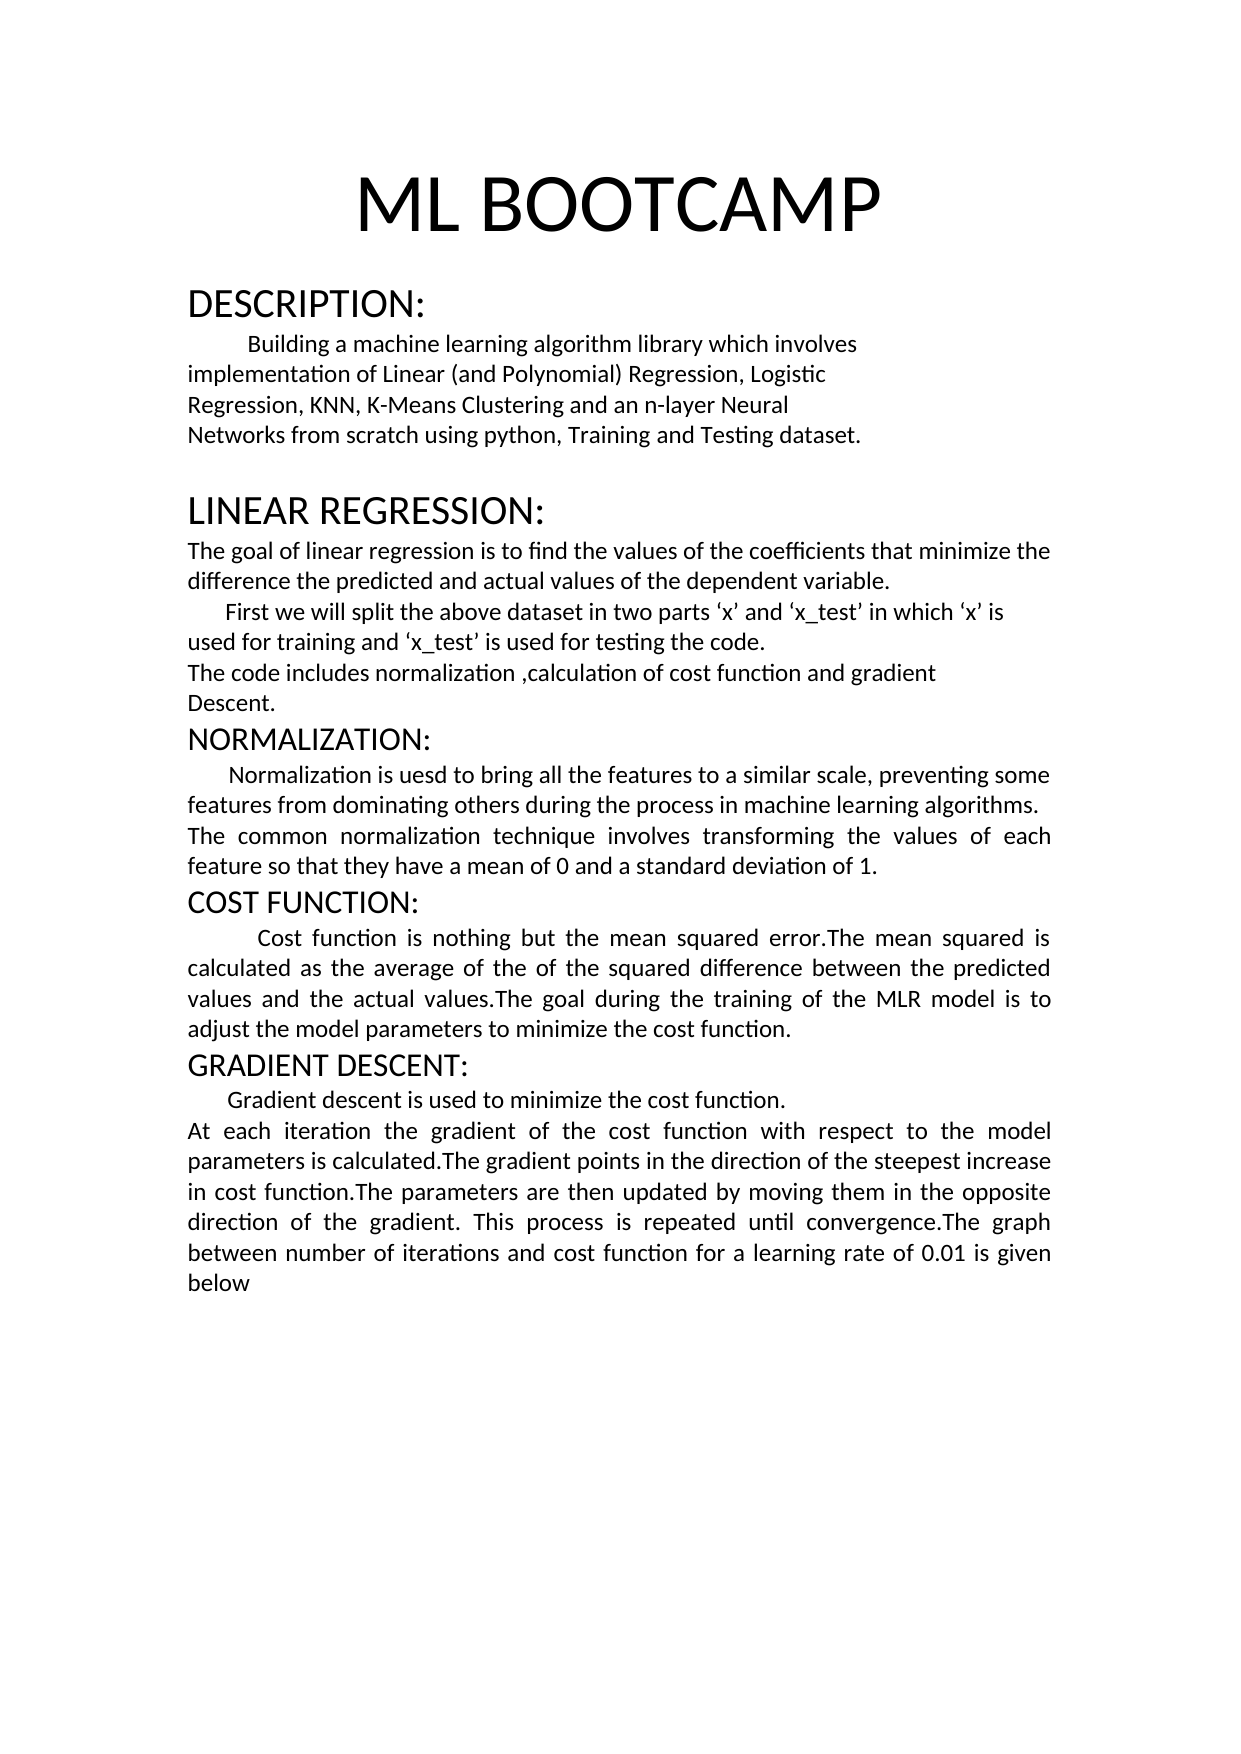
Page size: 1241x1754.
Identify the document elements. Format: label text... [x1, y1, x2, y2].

text COST FUNCTION: [187, 881, 1053, 922]
text NORMALIZATION: [187, 718, 1053, 759]
text ML BOOTCAMP [187, 150, 1053, 252]
text The goal of linear regression is to find the values of the coefficients that minimize the difference the predicted and actual values of the dependent variable. [187, 535, 1053, 596]
text Gradient descent is used to minimize the cost function. [187, 1084, 1053, 1115]
text Regression, KNN, K-Means Clustering and an n-layer Neural [187, 389, 1053, 419]
text GRADIENT DESCENT: [187, 1044, 1053, 1084]
text implementation of Linear (and Polynomial) Regression, Logistic [187, 358, 1053, 389]
text The common normalization technique involves transforming the values of each feature so that they have a mean of 0 and a standard deviation of 1. [187, 820, 1053, 881]
text Normalization is uesd to bring all the features to a similar scale, preventing some features from dominating others during the process in machine learning algorithms. [187, 759, 1053, 820]
text DESCRIPTION: [187, 277, 1053, 328]
text Descent. [187, 688, 1053, 718]
text Networks from scratch using python, Training and Testing dataset. [187, 419, 1053, 450]
text Cost function is nothing but the mean squared error.The mean squared is calculated as the average of the of the squared difference between the predicted values and the actual values.The goal during the training of the MLR model is to adjust the model parameters to minimize the cost function. [187, 922, 1053, 1044]
text The code includes normalization ,calculation of cost function and gradient [187, 657, 1053, 688]
text used for training and ‘x_test’ is used for testing the code. [187, 627, 1053, 657]
text LINEAR REGRESSION: [187, 484, 1053, 535]
text First we will split the above dataset in two parts ‘x’ and ‘x_test’ in which ‘x’ is [187, 596, 1053, 627]
text Building a machine learning algorithm library which involves [247, 328, 1053, 358]
text At each iteration the gradient of the cost function with respect to the model parameters is calculated.The gradient points in the direction of the steepest increase in cost function.The parameters are then updated by moving them in the opposite direction of the gradient. This process is repeated until convergence.The graph between number of iterations and cost function for a learning rate of 0.01 is given below [187, 1115, 1053, 1298]
